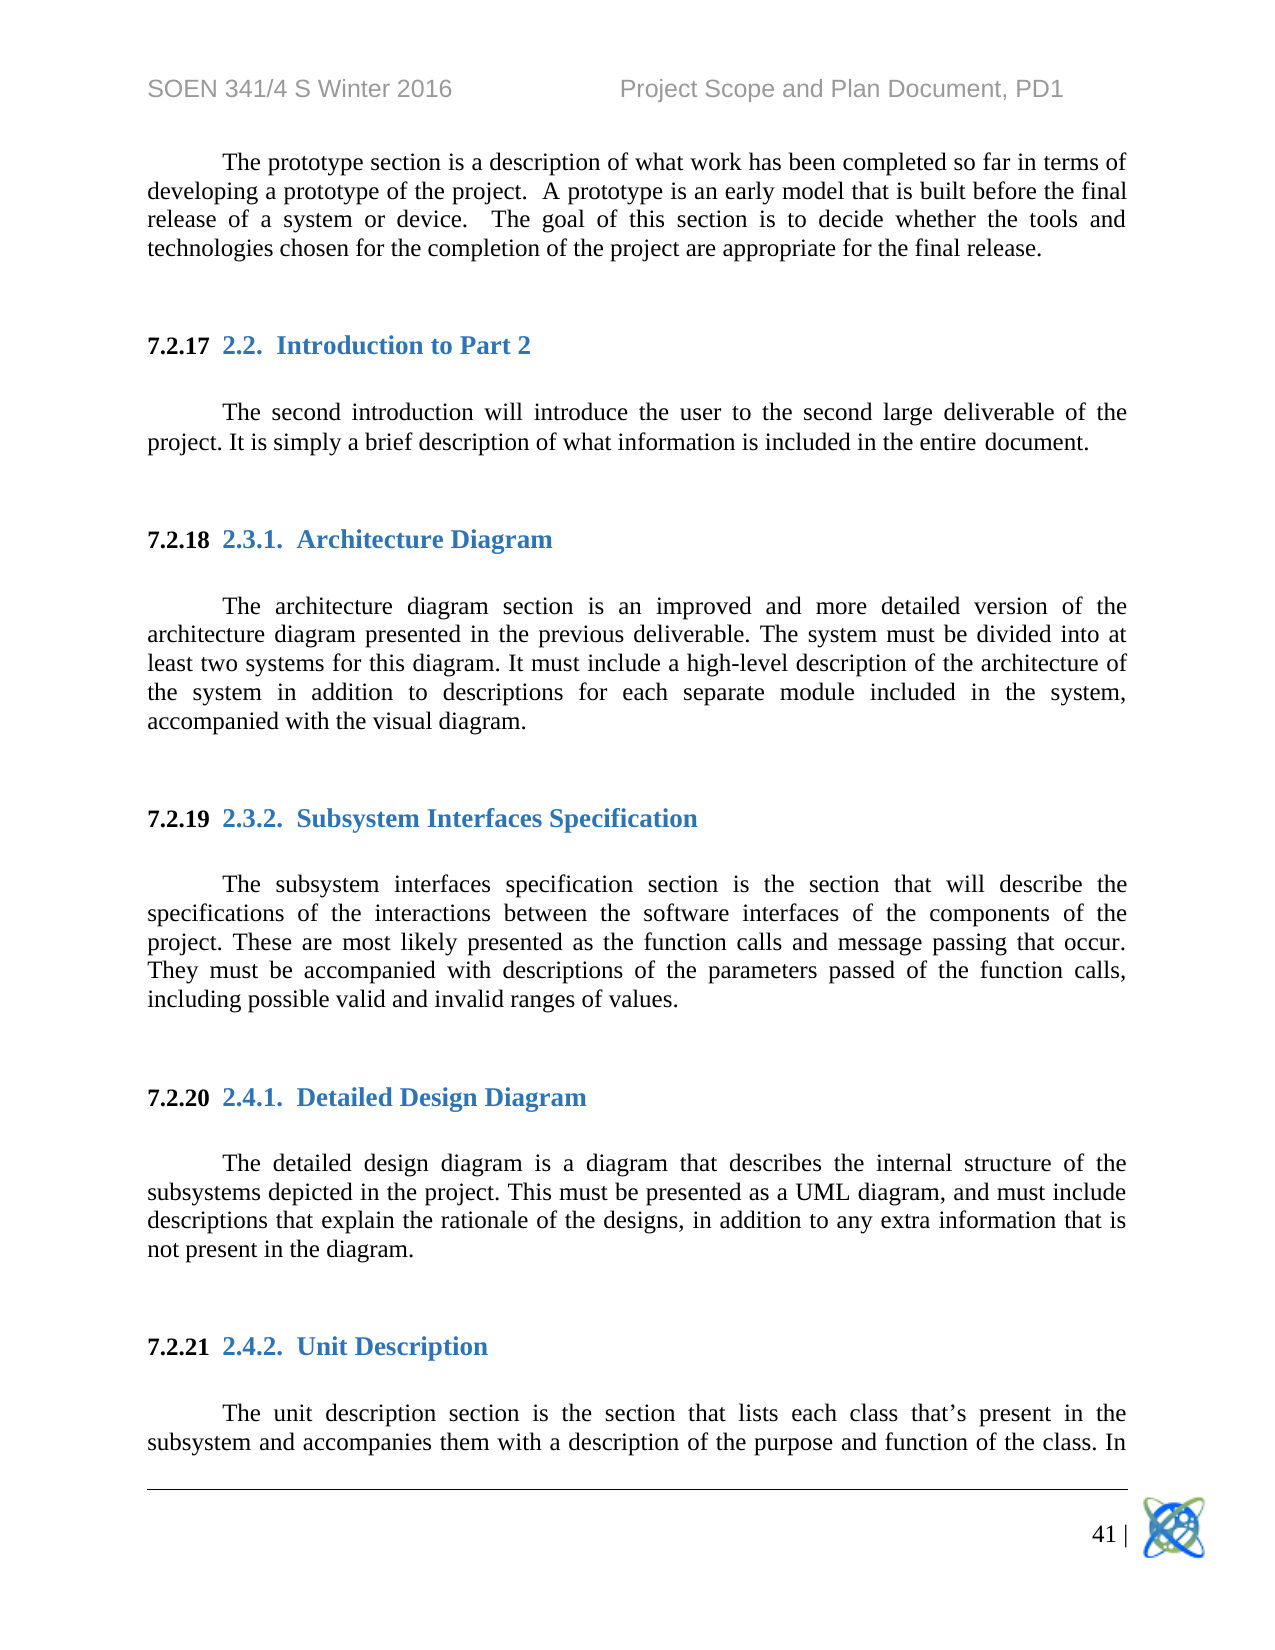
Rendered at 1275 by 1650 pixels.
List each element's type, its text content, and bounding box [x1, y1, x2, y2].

text 2.3.1. Architecture Diagram [147, 523, 1128, 554]
text 2.4.2. Unit Description [147, 1331, 1128, 1362]
text 2.2. Introduction to Part 2 [147, 329, 1128, 361]
picture [1123, 1490, 1224, 1566]
text The detailed design diagram is a diagram that describes the internal structure of the subsystems depicted in the project. This must be presented as a UML diagram, and must include descriptions that explain the rationale of the designs, in addition to any extra information that is not present in the diagram. [147, 1148, 1128, 1263]
text The architecture diagram section is an improved and more detailed version of the architecture diagram presented in the previous deliverable. The system must be divided into at least two systems for this diagram. It must include a high-level description of the architecture of the system in addition to descriptions for each separate module included in the system, accompanied with the visual diagram. [147, 591, 1128, 734]
text The second introduction will introduce the user to the second large deliverable of the project. It is simply a brief description of what information is included in the entire document. [147, 397, 1128, 456]
text 2.3.2. Subsystem Interfaces Specification [147, 802, 1128, 833]
text The subsystem interfaces specification section is the section that will describe the specifications of the interactions between the software interfaces of the components of the project. These are most likely presented as the function calls and message passing that occur. They must be accompanied with descriptions of the parameters passed of the function calls, including possible valid and invalid ranges of values. [147, 869, 1128, 1013]
text The prototype section is a description of what work has been completed so far in terms of developing a prototype of the project. A prototype is an early model that is built before the final release of a system or device. The goal of this section is to decide whether the tools and technologies chosen for the completion of the project are appropriate for the final release. [147, 147, 1128, 262]
text 2.4.1. Detailed Design Diagram [147, 1081, 1128, 1112]
